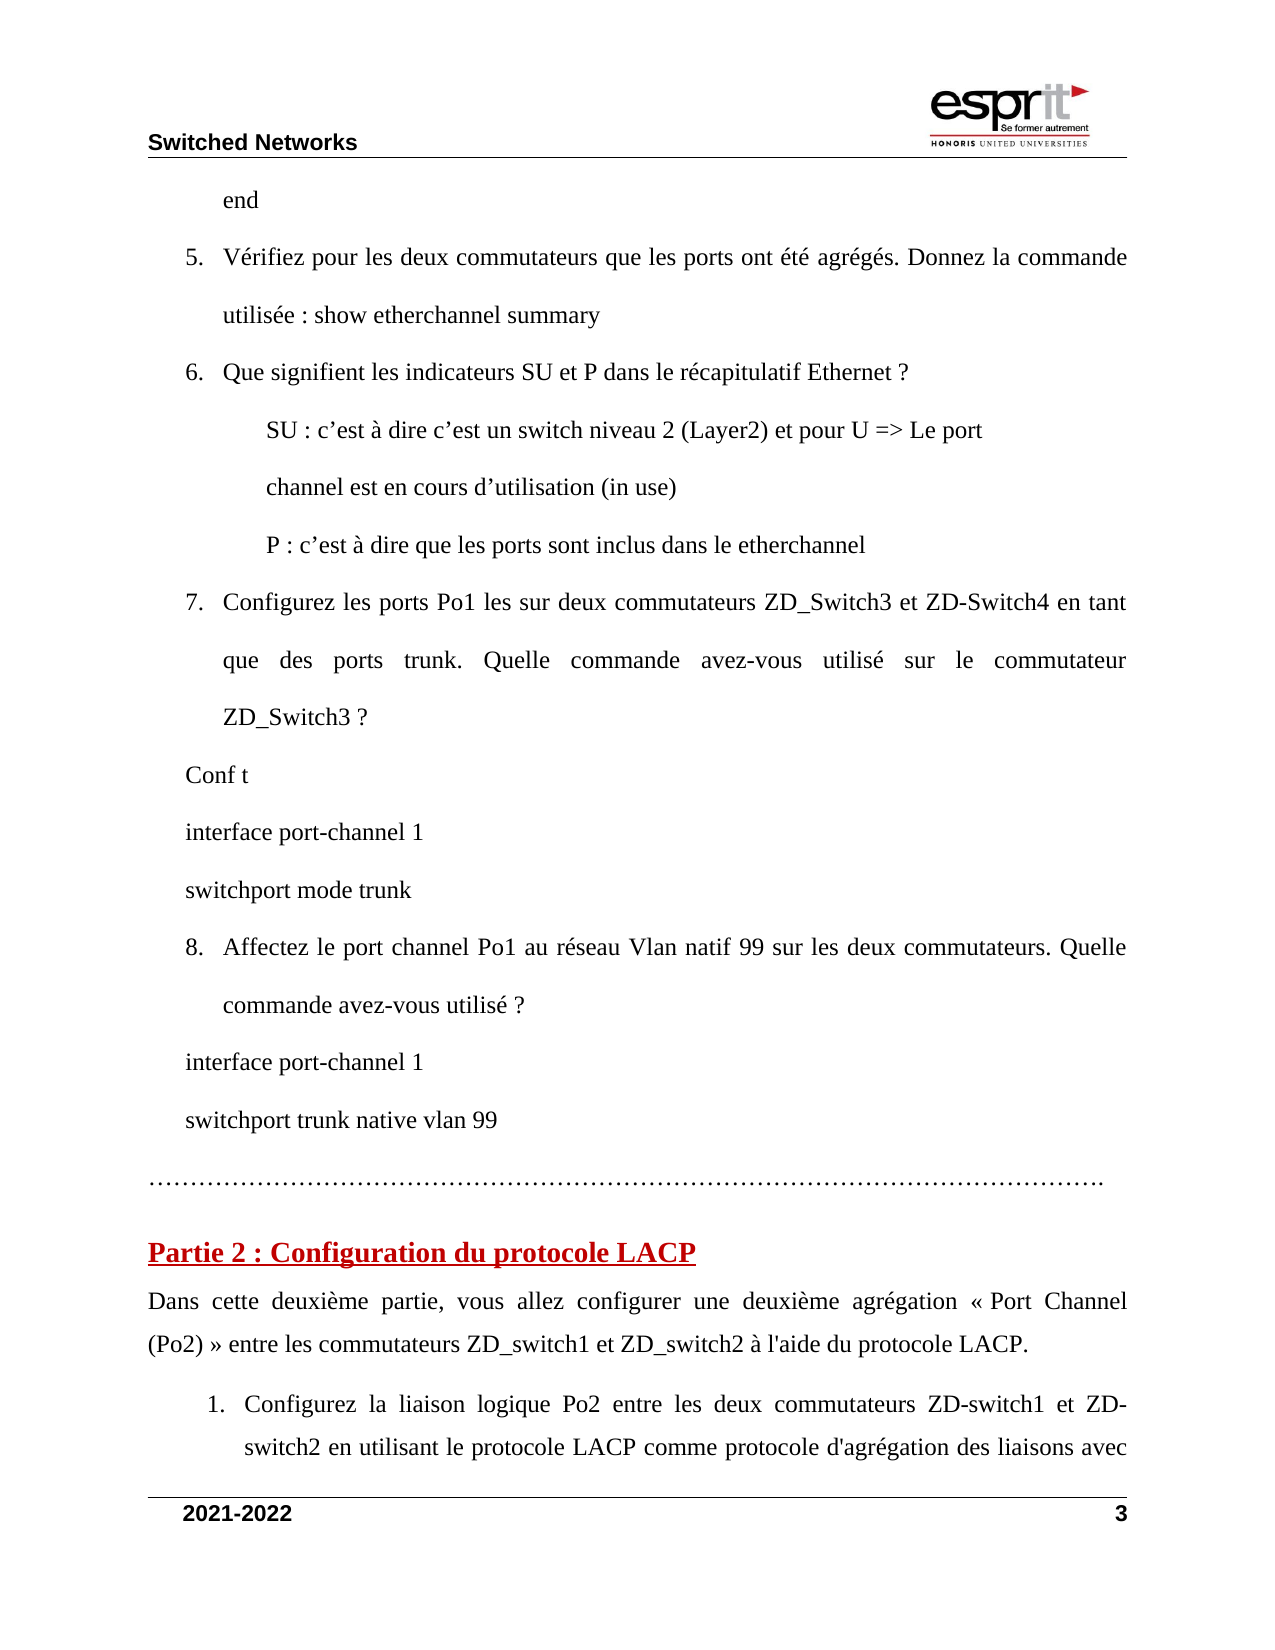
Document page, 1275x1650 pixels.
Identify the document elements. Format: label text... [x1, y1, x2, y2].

subtitle Partie 2 : Configuration du protocole LACP [148, 1235, 1127, 1269]
list Configurez les ports Po1 les sur deux commutateurs ZD_Switch3 et ZD-Switch4 en tant que des ports trunk. Quelle commande avez-vous utilisé sur le commutateur ZD_Switch3 ? [185, 587, 1127, 731]
subtitle Vérifiez pour les deux commutateurs que les ports ont été agrégés. Donnez la commande utilisée : show etherchannel summary [185, 242, 1127, 329]
subtitle P : c’est à dire que les ports sont inclus dans le etherchannel [266, 530, 1127, 559]
text ……………………………………………………………………………………………………. [148, 1162, 1127, 1191]
subtitle Que signifient les indicateurs SU et P dans le récapitulatif Ethernet ? [185, 357, 1127, 386]
picture [919, 81, 1093, 151]
subtitle SU : c’est à dire c’est un switch niveau 2 (Layer2) et pour U => Le port [266, 415, 1127, 444]
text interface port-channel 1 [185, 817, 1127, 846]
text switchport trunk native vlan 99 [185, 1105, 1127, 1134]
text Conf t [185, 760, 1127, 789]
text interface port-channel 1 [185, 1047, 1127, 1076]
text switchport mode trunk [185, 875, 1127, 904]
subtitle channel est en cours d’utilisation (in use) [266, 472, 1127, 501]
text end [223, 185, 1127, 214]
text Dans cette deuxième partie, vous allez configurer une deuxième agrégation « Port Channel (Po2) » entre les commutateurs ZD_switch1 et ZD_switch2 à l'aide du protocole LACP. [148, 1286, 1127, 1358]
list Affectez le port channel Po1 au réseau Vlan natif 99 sur les deux commutateurs. Quelle commande avez-vous utilisé ? [185, 932, 1127, 1019]
